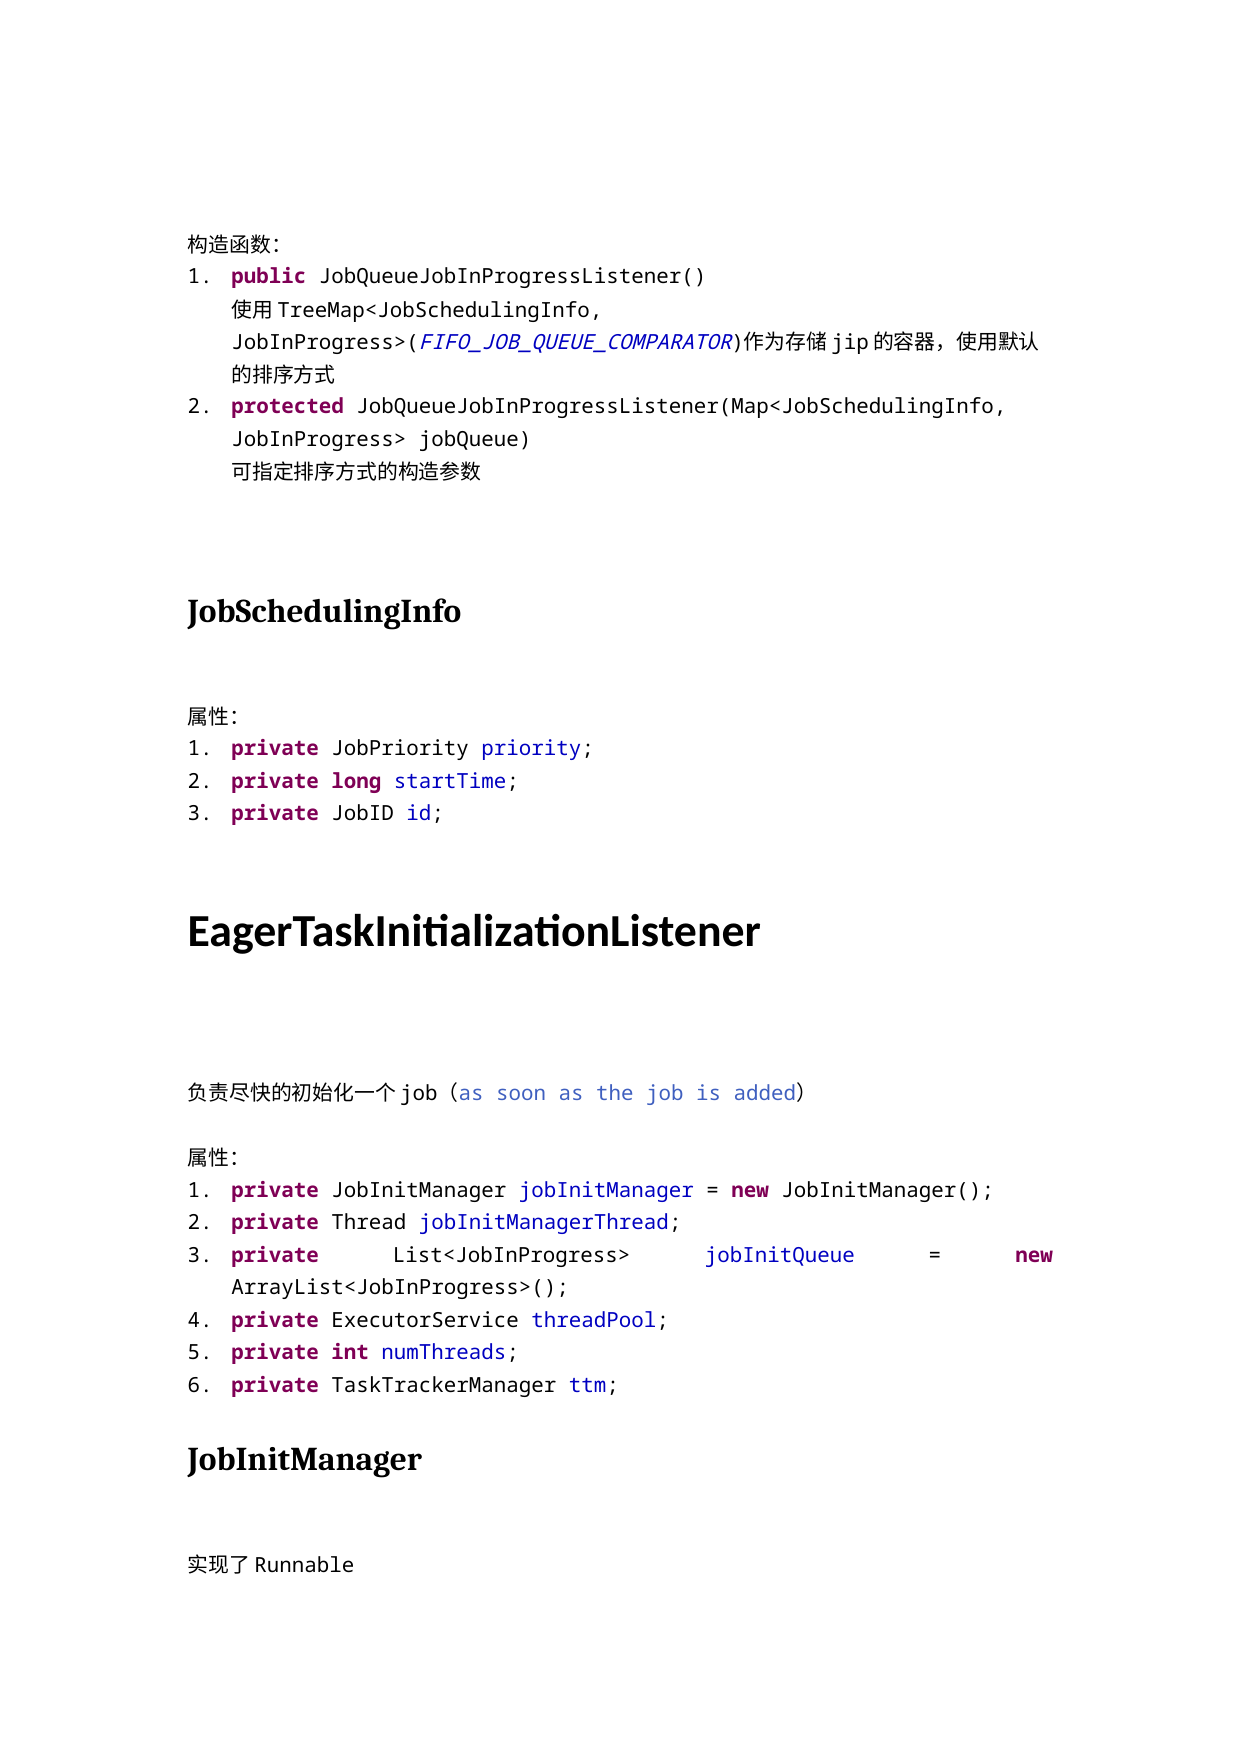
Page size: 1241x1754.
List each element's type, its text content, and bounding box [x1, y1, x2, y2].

text 属性： [187, 699, 1053, 732]
list protected JobQueueJobInProgressListener(Map<JobSchedulingInfo, JobInProgress> jobQueue) [187, 389, 1053, 454]
text 负责尽快的初始化一个job（as soon as the job is added） [187, 1075, 1053, 1108]
list public JobQueueJobInProgressListener() [187, 259, 1053, 292]
list private ExecutorService threadPool; [187, 1303, 1053, 1335]
list private Thread jobInitManagerThread; [187, 1205, 1053, 1238]
text 构造函数： [187, 227, 1053, 259]
list private int numThreads; [187, 1335, 1053, 1368]
text 属性： [187, 1140, 1053, 1173]
list private TaskTrackerManager ttm; [187, 1368, 1053, 1400]
list private JobID id; [187, 797, 1053, 829]
list 使用TreeMap<JobSchedulingInfo, JobInProgress>(FIFO_JOB_QUEUE_COMPARATOR)作为存储jip的容器，使用默认的排序方式 [231, 292, 1053, 389]
list private JobPriority priority; [187, 732, 1053, 764]
text 实现了Runnable [187, 1547, 1053, 1580]
list private List<JobInProgress> jobInitQueue = new ArrayList<JobInProgress>(); [187, 1238, 1053, 1303]
subtitle JobSchedulingInfo [187, 579, 1053, 644]
list private JobInitManager jobInitManager = new JobInitManager(); [187, 1173, 1053, 1205]
list 可指定排序方式的构造参数 [231, 454, 1053, 487]
subtitle JobInitManager [187, 1427, 1053, 1492]
subtitle EagerTaskInitializationListener [187, 897, 1053, 962]
list private long startTime; [187, 764, 1053, 797]
